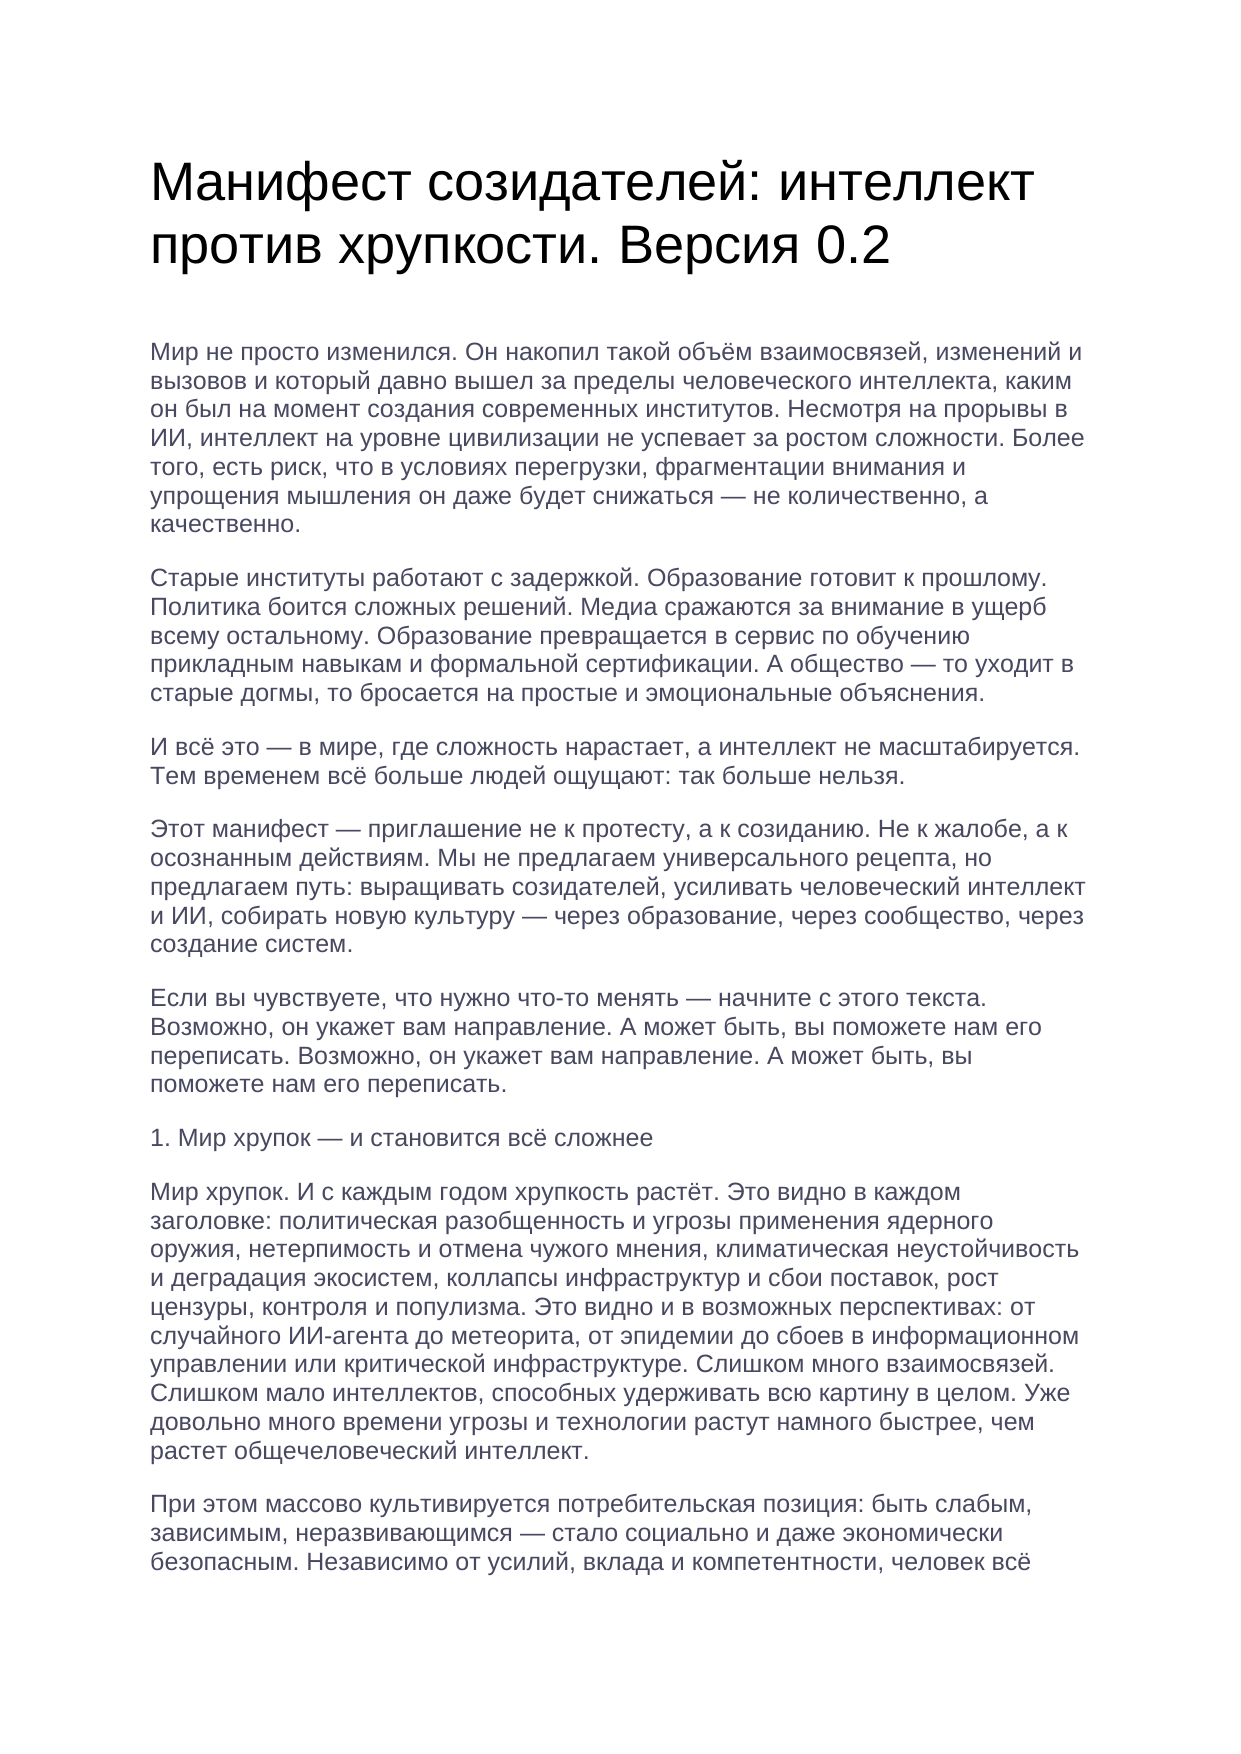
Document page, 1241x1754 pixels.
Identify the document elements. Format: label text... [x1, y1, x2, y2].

text Если вы чувствуете, что нужно что-то менять — начните с этого текста. Возможно, он укажет вам направление. А может быть, вы поможете нам его переписать. Возможно, он укажет вам направление. А может быть, вы поможете нам его переписать. [150, 983, 1090, 1098]
text Старые институты работают с задержкой. Образование готовит к прошлому. Политика боится сложных решений. Медиа сражаются за внимание в ущерб всему остальному. Образование превращается в сервис по обучению прикладным навыкам и формальной сертификации. А общество — то уходит в старые догмы, то бросается на простые и эмоциональные объяснения. [150, 563, 1090, 707]
title Манифест созидателей: интеллект против хрупкости. Версия 0.2 Мир не просто изменился. Он накопил такой объём взаимосвязей, изменений и вызовов и который давно вышел за пределы человеческого интеллекта, каким он был на момент создания современных институтов. Несмотря на прорывы в ИИ, интеллект на уровне цивилизации не успевает за ростом сложности. Более того, есть риск, что в условиях перегрузки, фрагментации внимания и упрощения мышления он даже будет снижаться — не количественно, а качественно. [150, 150, 1090, 538]
text И всё это — в мире, где сложность нарастает, а интеллект не масштабируется. Тем временем всё больше людей ощущают: так больше нельзя. [150, 732, 1090, 789]
text Мир хрупок. И с каждым годом хрупкость растёт. Это видно в каждом заголовке: политическая разобщенность и угрозы применения ядерного оружия, нетерпимость и отмена чужого мнения, климатическая неустойчивость и деградация экосистем, коллапсы инфраструктур и сбои поставок, рост цензуры, контроля и популизма. Это видно и в возможных перспективах: от случайного ИИ-агента до метеорита, от эпидемии до сбоев в информационном управлении или критической инфраструктуре. Слишком много взаимосвязей. Слишком мало интеллектов, способных удерживать всю картину в целом. Уже довольно много времени угрозы и технологии растут намного быстрее, чем растет общечеловеческий интеллект. [150, 1177, 1090, 1464]
text 1. Мир хрупок — и становится всё сложнее [150, 1123, 1090, 1152]
text Этот манифест — приглашение не к протесту, а к созиданию. Не к жалобе, а к осознанным действиям. Мы не предлагаем универсального рецепта, но предлагаем путь: выращивать созидателей, усиливать человеческий интеллект и ИИ, собирать новую культуру — через образование, через сообщество, через создание систем. [150, 814, 1090, 958]
